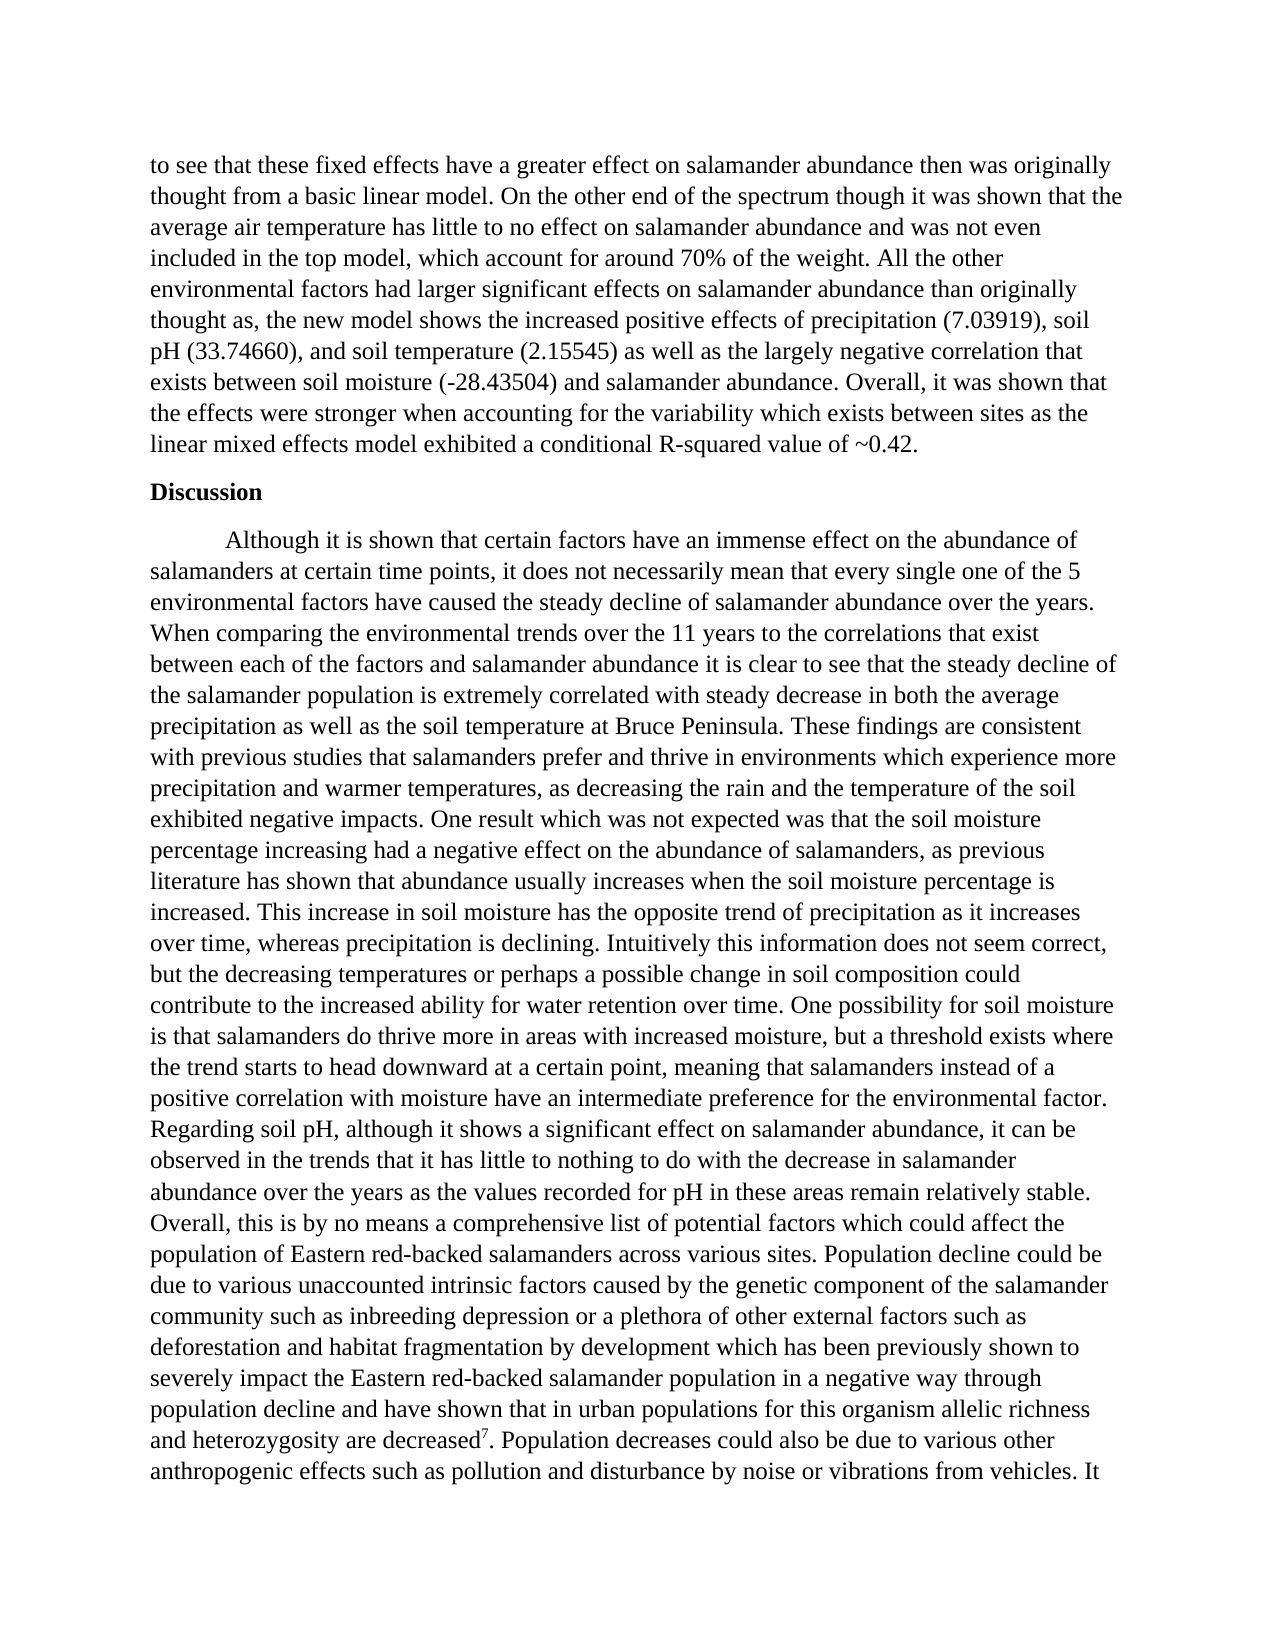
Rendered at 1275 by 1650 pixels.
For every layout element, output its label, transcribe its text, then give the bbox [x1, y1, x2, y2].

text Discussion [150, 477, 1125, 506]
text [150, 525, 1125, 1485]
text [150, 150, 1125, 458]
